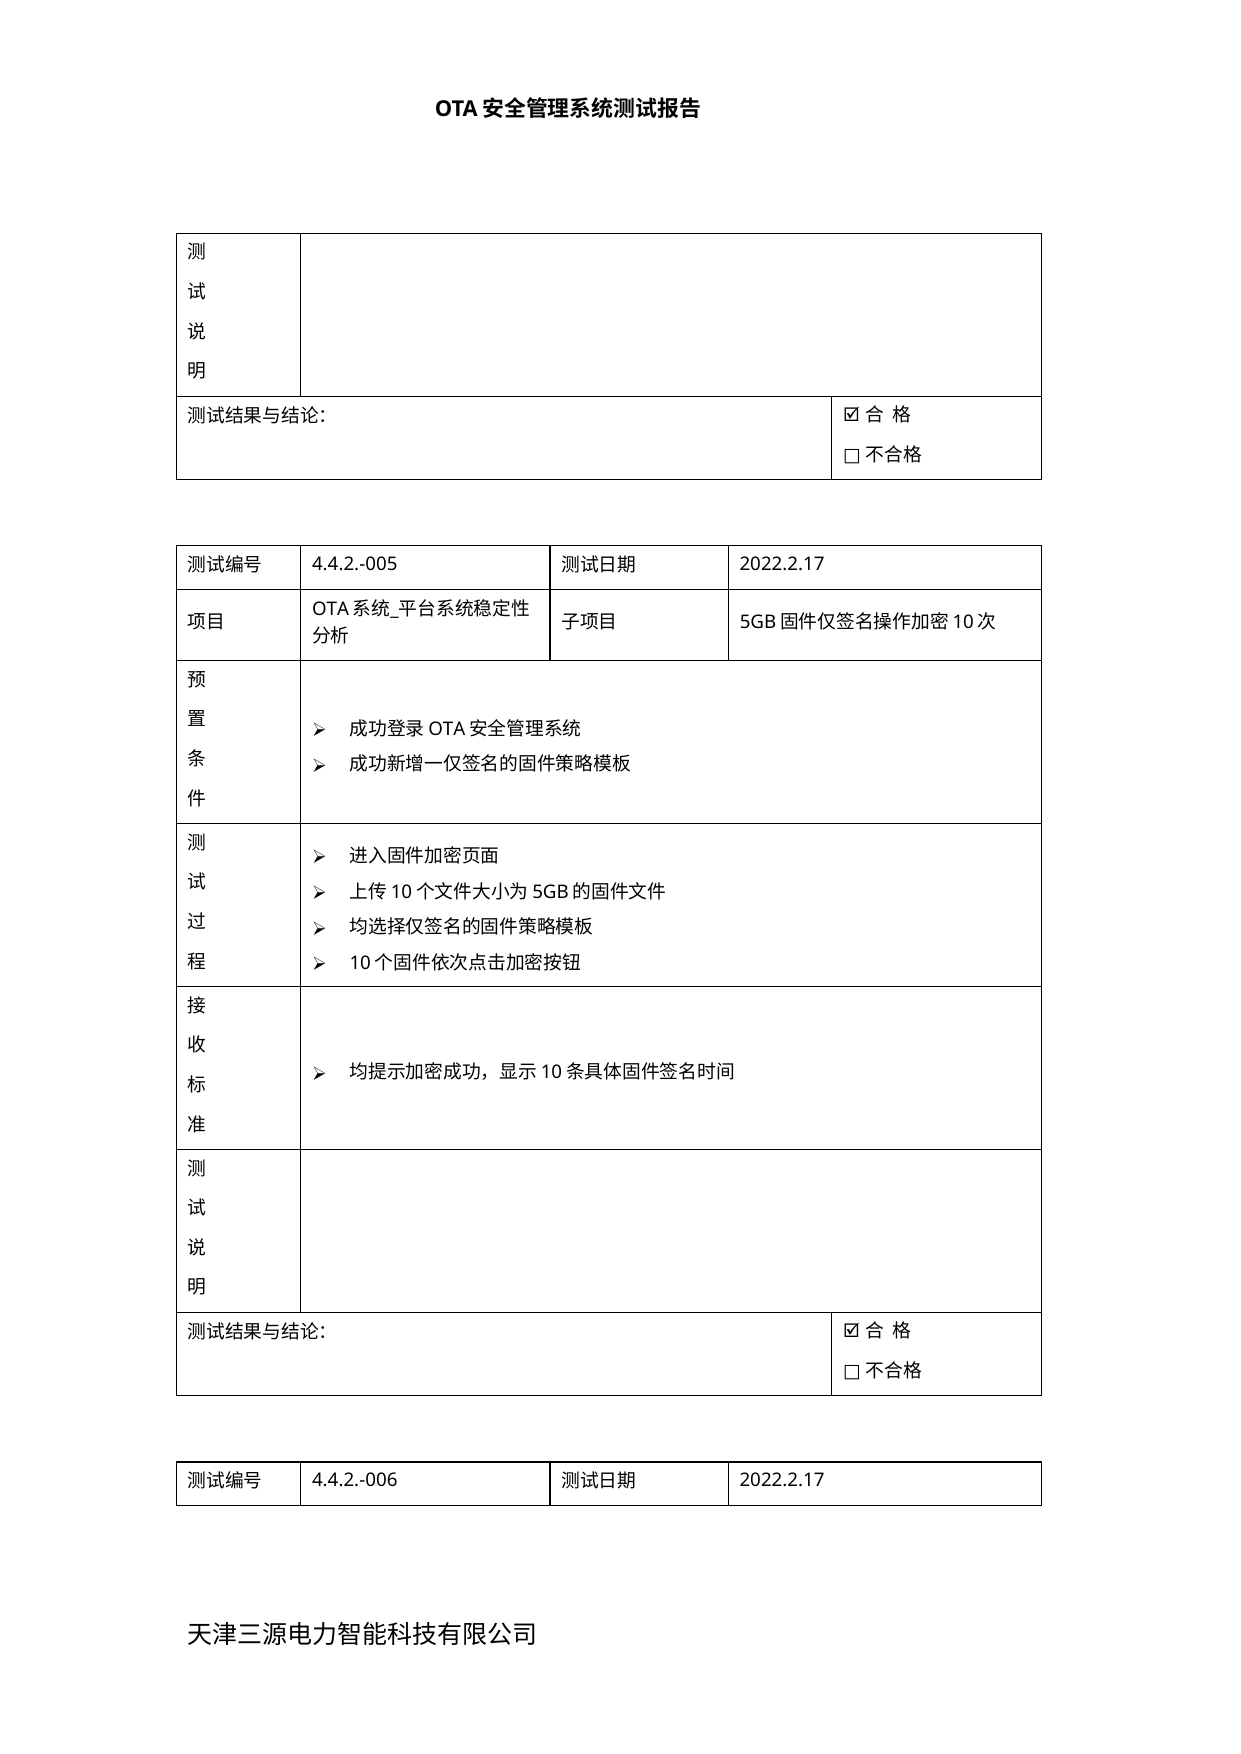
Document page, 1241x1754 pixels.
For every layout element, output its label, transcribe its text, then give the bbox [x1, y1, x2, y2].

table_header 测试日期 [551, 1463, 728, 1505]
table_cell 成功登录OTA安全管理系统 成功新增一仅签名的固件策略模板 [301, 661, 1041, 823]
table_cell 项目 [177, 590, 300, 660]
table_cell 合 格 □ 不合格 [832, 1313, 1041, 1395]
table_cell 合 格 □ 不合格 [832, 397, 1041, 479]
table_header 4.4.2.-005 [301, 546, 549, 589]
table_cell 接 收 标 准 [177, 987, 300, 1149]
table_cell OTA系统_平台系统稳定性分析 [301, 590, 549, 660]
table_cell [301, 1150, 1041, 1312]
table_cell 测 试 过 程 [177, 824, 300, 986]
table_cell 测 试 说 明 [177, 234, 300, 396]
table_header 测试日期 [551, 546, 728, 589]
table_cell 均提示加密成功，显示10条具体固件签名时间 [301, 987, 1041, 1149]
table_cell 测试结果与结论： [177, 397, 831, 479]
table_header 4.4.2.-006 [301, 1463, 549, 1505]
table_cell [301, 234, 1041, 396]
table_cell 5GB固件仅签名操作加密10次 [729, 590, 1041, 660]
table_header 2022.2.17 [729, 546, 1041, 589]
table_cell 预 置 条 件 [177, 661, 300, 823]
table_header 2022.2.17 [729, 1463, 1041, 1505]
table_header 测试编号 [177, 546, 300, 589]
table_cell 测试结果与结论： [177, 1313, 831, 1395]
table_cell 子项目 [551, 590, 728, 660]
table_cell 进入固件加密页面 上传10个文件大小为5GB的固件文件 均选择仅签名的固件策略模板 10个固件依次点击加密按钮 [301, 824, 1041, 986]
table_header 测试编号 [177, 1463, 300, 1505]
table_cell 测 试 说 明 [177, 1150, 300, 1312]
